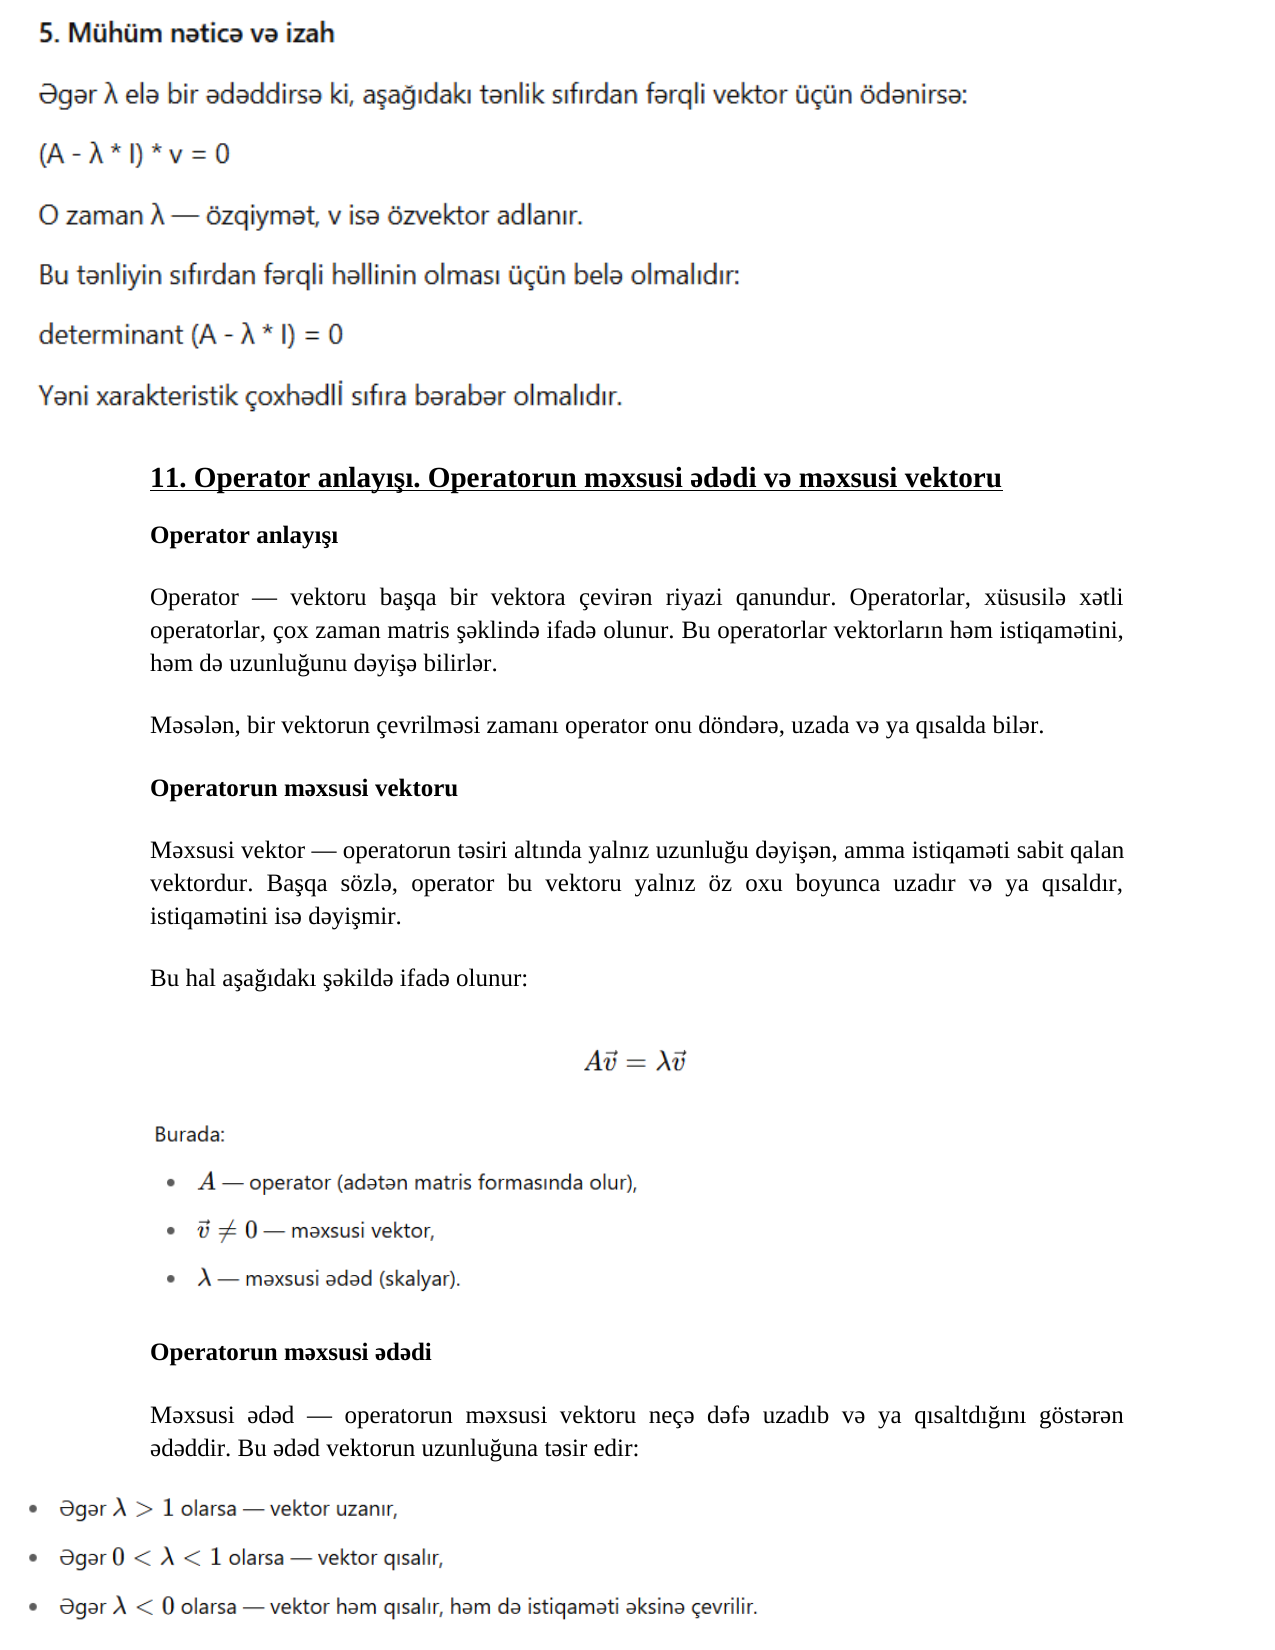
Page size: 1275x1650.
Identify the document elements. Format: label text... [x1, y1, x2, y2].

picture [150, 1118, 648, 1305]
subtitle Operatorun məxsusi vektoru [150, 773, 1125, 801]
text 11. Operator anlayışı. Operatorun məxsusi ədədi və məxsusi vektoru [150, 461, 1125, 494]
picture [25, 1495, 768, 1627]
text Məsələn, bir vektorun çevrilməsi zamanı operator onu döndərə, uzada və ya qısalda bilər. [150, 710, 1125, 739]
text Məxsusi ədəd — operatorun məxsusi vektoru neçə dəfə uzadıb və ya qısaltdığını göstərən ədəddir. Bu ədəd vektorun uzunluğuna təsir edir: [150, 1400, 1125, 1461]
text Məxsusi vektor — operatorun təsiri altında yalnız uzunluğu dəyişən, amma istiqaməti sabit qalan vektordur. Başqa sözlə, operator bu vektoru yalnız öz oxu boyunca uzadır və ya qısaldır, istiqamətini isə dəyişmir. [150, 835, 1125, 929]
picture [18, 18, 994, 436]
text Operator — vektoru başqa bir vektora çevirən riyazi qanundur. Operatorlar, xüsusilə xətli operatorlar, çox zaman matris şəklində ifadə olunur. Bu operatorlar vektorların həm istiqamətini, həm də uzunluğunu dəyişə bilirlər. [150, 582, 1125, 677]
text Bu hal aşağıdakı şəkildə ifadə olunur: [150, 963, 1125, 992]
subtitle Operator anlayışı [150, 520, 1125, 549]
subtitle Operatorun məxsusi ədədi [150, 1337, 1125, 1366]
picture [584, 1025, 691, 1086]
